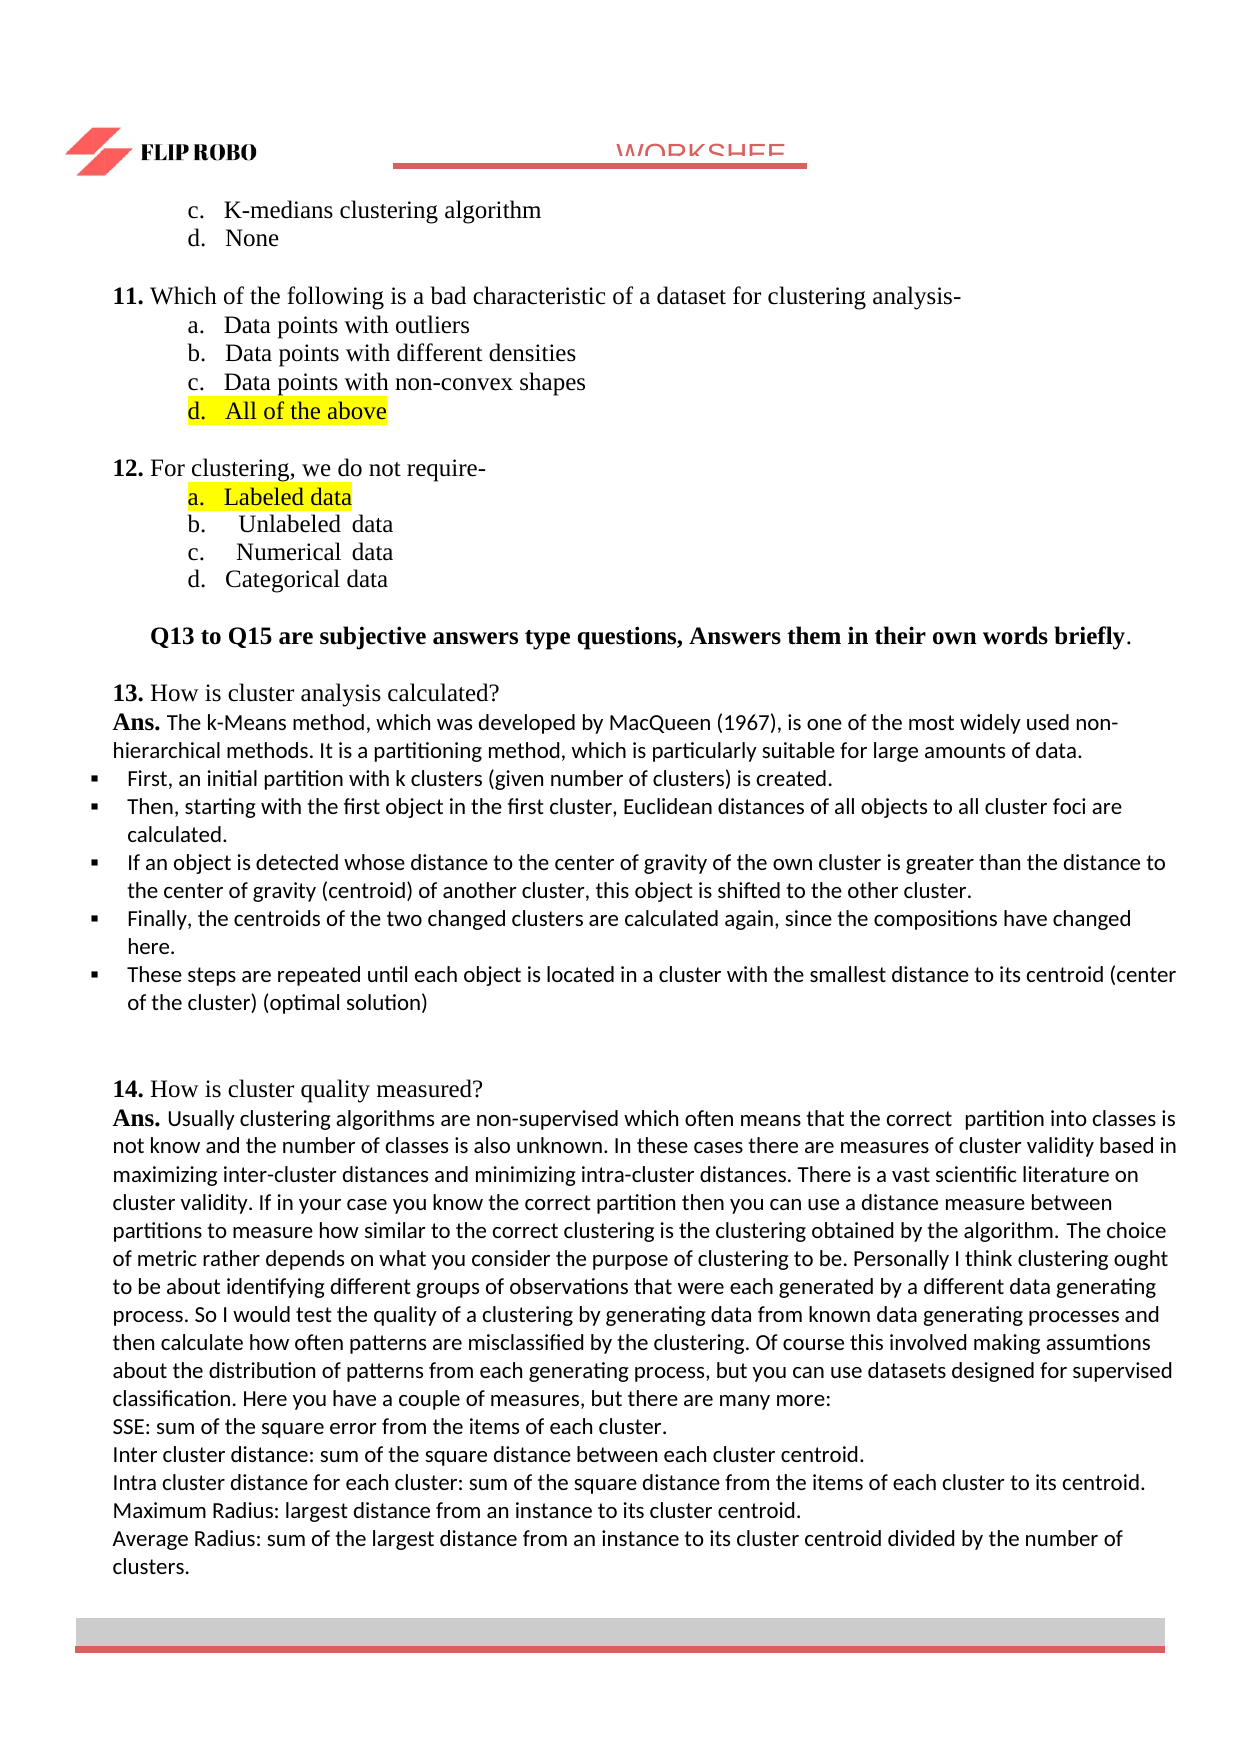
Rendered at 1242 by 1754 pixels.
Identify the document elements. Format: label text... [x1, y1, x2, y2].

text b. Data points with different densities c. Data points with non-convex shapes d. All of the above [187, 338, 593, 425]
list First, an initial partition with k clusters (given number of clusters) is created. [89, 764, 1181, 792]
list If an object is detected whose distance to the center of gravity of the own cluster is greater than the distance to the center of gravity (centroid) of another cluster, this object is shifted to the other cluster. [89, 848, 1181, 904]
text Inter cluster distance: sum of the square distance between each cluster centroid. [112, 1440, 1181, 1468]
text Maximum Radius: largest distance from an instance to its cluster centroid. [112, 1496, 1181, 1524]
list These steps are repeated until each object is located in a cluster with the smallest distance to its centroid (center of the cluster) (optimal solution) [89, 960, 1181, 1016]
text Average Radius: sum of the largest distance from an instance to its cluster centroid divided by the number of clusters. [112, 1524, 1181, 1580]
picture [63, 125, 257, 177]
text Ans. The k-Means method, which was developed by MacQueen (1967), is one of the most widely used non-hierarchical methods. It is a partitioning method, which is particularly suitable for large amounts of data. [112, 707, 1181, 764]
text 11. Which of the following is a bad characteristic of a dataset for clustering analysis- a. Data points with outliers [112, 281, 967, 338]
text 13. How is cluster analysis calculated? [112, 678, 1181, 707]
text Q13 to Q15 are subjective answers type questions, Answers them in their own words briefly. [150, 621, 1181, 649]
text Intra cluster distance for each cluster: sum of the square distance from the items of each cluster to its centroid. [112, 1468, 1181, 1496]
text 14. How is cluster quality measured? [112, 1074, 1181, 1103]
list Finally, the centroids of the two changed clusters are calculated again, since the compositions have changed here. [89, 904, 1181, 960]
text Ans. Usually clustering algorithms are non-supervised which often means that the correct partition into classes is not know and the number of classes is also unknown. In these cases there are measures of cluster validity based in maximizing inter-cluster distances and minimizing intra-cluster distances. There is a vast scientific literature on cluster validity. If in your case you know the correct partition then you can use a distance measure between partitions to measure how similar to the correct clustering is the clustering obtained by the algorithm. The choice of metric rather depends on what you consider the purpose of clustering to be. Personally I think clustering ought to be about identifying different groups of observations that were each generated by a different data generating process. So I would test the quality of a clustering by generating data from known data generating processes and then calculate how often patterns are misclassified by the clustering. Of course this involved making assumtions about the distribution of patterns from each generating process, but you can use datasets designed for supervised classification. Here you have a couple of measures, but there are many more: [112, 1103, 1181, 1412]
text SSE: sum of the square error from the items of each cluster. [112, 1412, 1181, 1440]
text c. K-medians clustering algorithm d. None [187, 195, 549, 252]
text b. Unlabeled data c. Numerical data d. Categorical data [187, 511, 393, 592]
list Then, starting with the first object in the first cluster, Euclidean distances of all objects to all cluster foci are calculated. [89, 792, 1181, 848]
text 12. For clustering, we do not require- a. Labeled data [112, 453, 492, 511]
